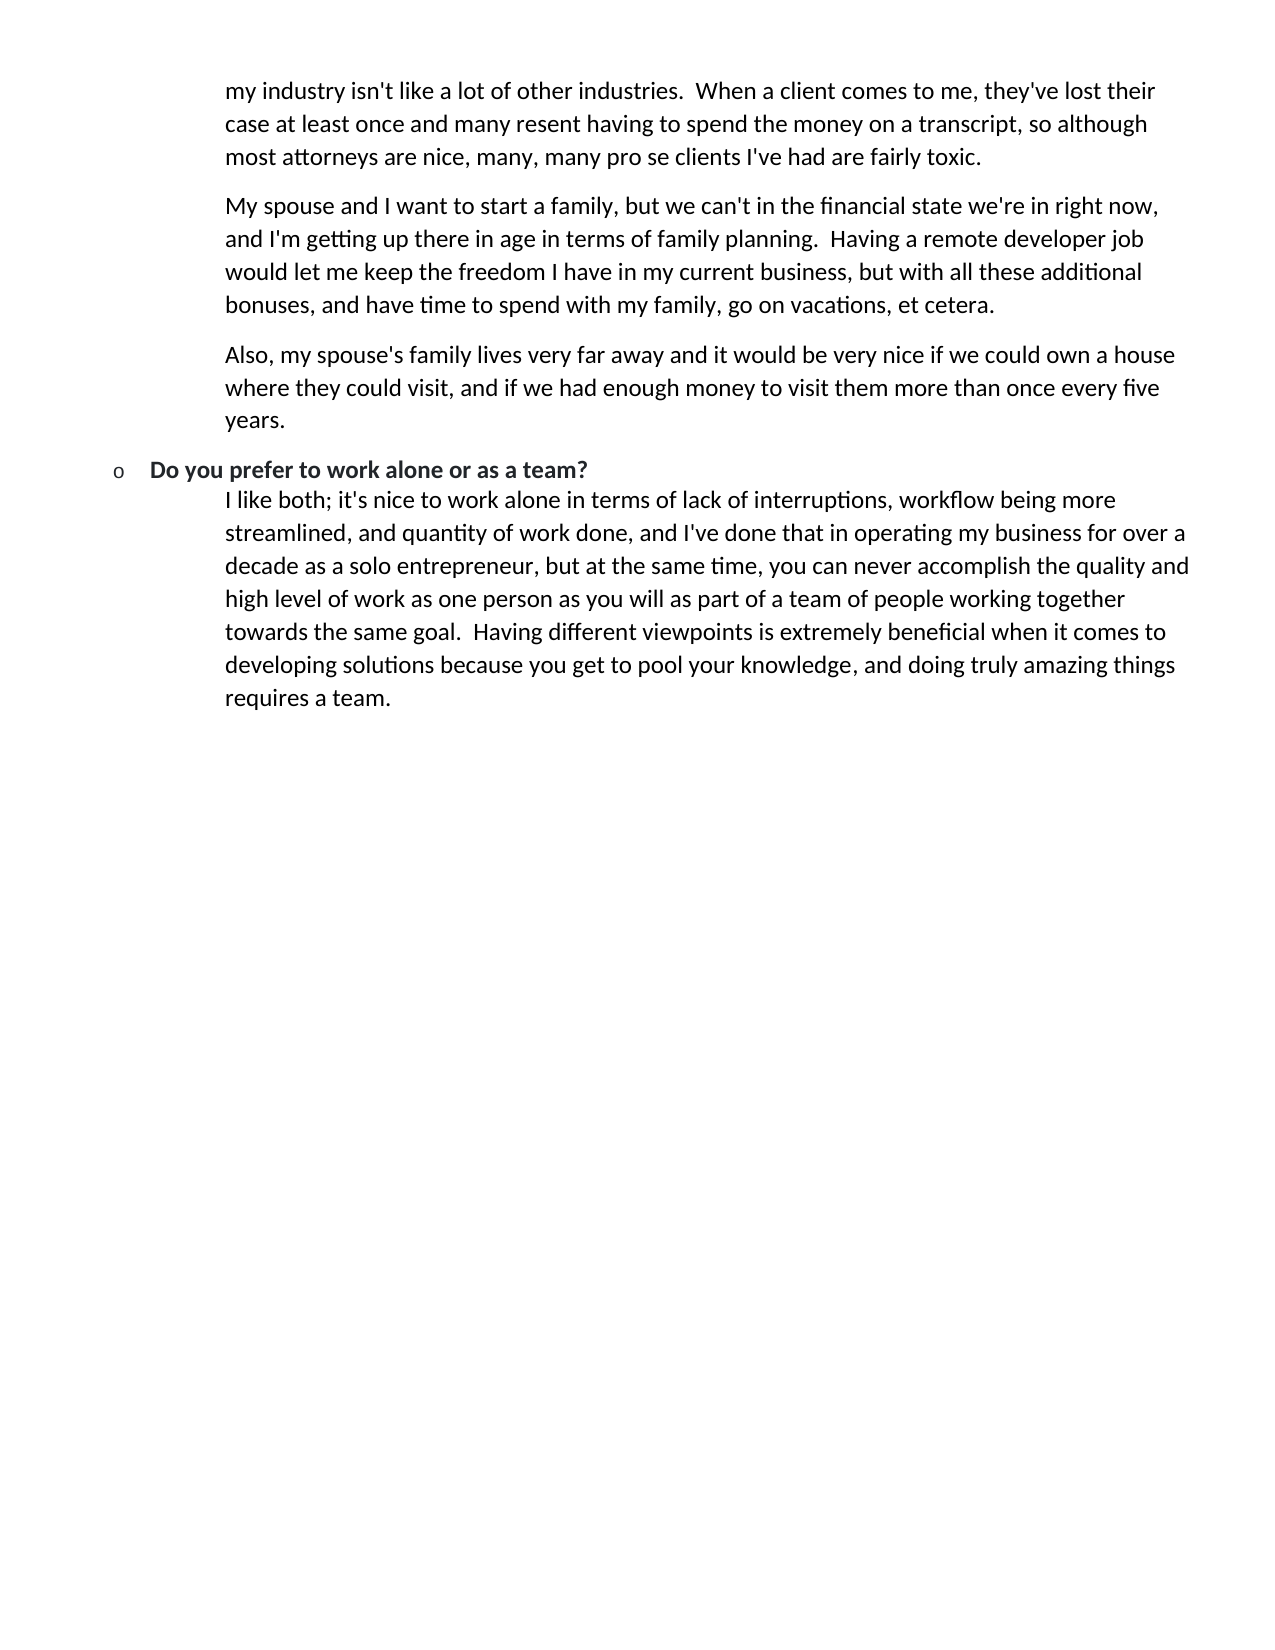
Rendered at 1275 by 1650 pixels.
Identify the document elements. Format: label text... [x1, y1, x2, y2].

text I like both; it's nice to work alone in terms of lack of interruptions, workflow being more streamlined, and quantity of work done, and I've done that in operating my business for over a decade as a solo entrepreneur, but at the same time, you can never accomplish the quality and high level of work as one person as you will as part of a team of people working together towards the same goal. Having different viewpoints is extremely beneficial when it comes to developing solutions because you get to pool your knowledge, and doing truly amazing things requires a team. [225, 485, 1200, 713]
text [225, 75, 1200, 171]
text Also, my spouse's family lives very far away and it would be very nice if we could own a house where they could visit, and if we had enough money to visit them more than once every five years. [225, 339, 1200, 435]
text My spouse and I want to start a family, but we can't in the financial state we're in right now, and I'm getting up there in age in terms of family planning. Having a remote developer job would let me keep the freedom I have in my current business, but with all these additional bonuses, and have time to spend with my family, go on vacations, et cetera. [225, 190, 1200, 320]
subtitle Do you prefer to work alone or as a team? [112, 454, 1200, 485]
